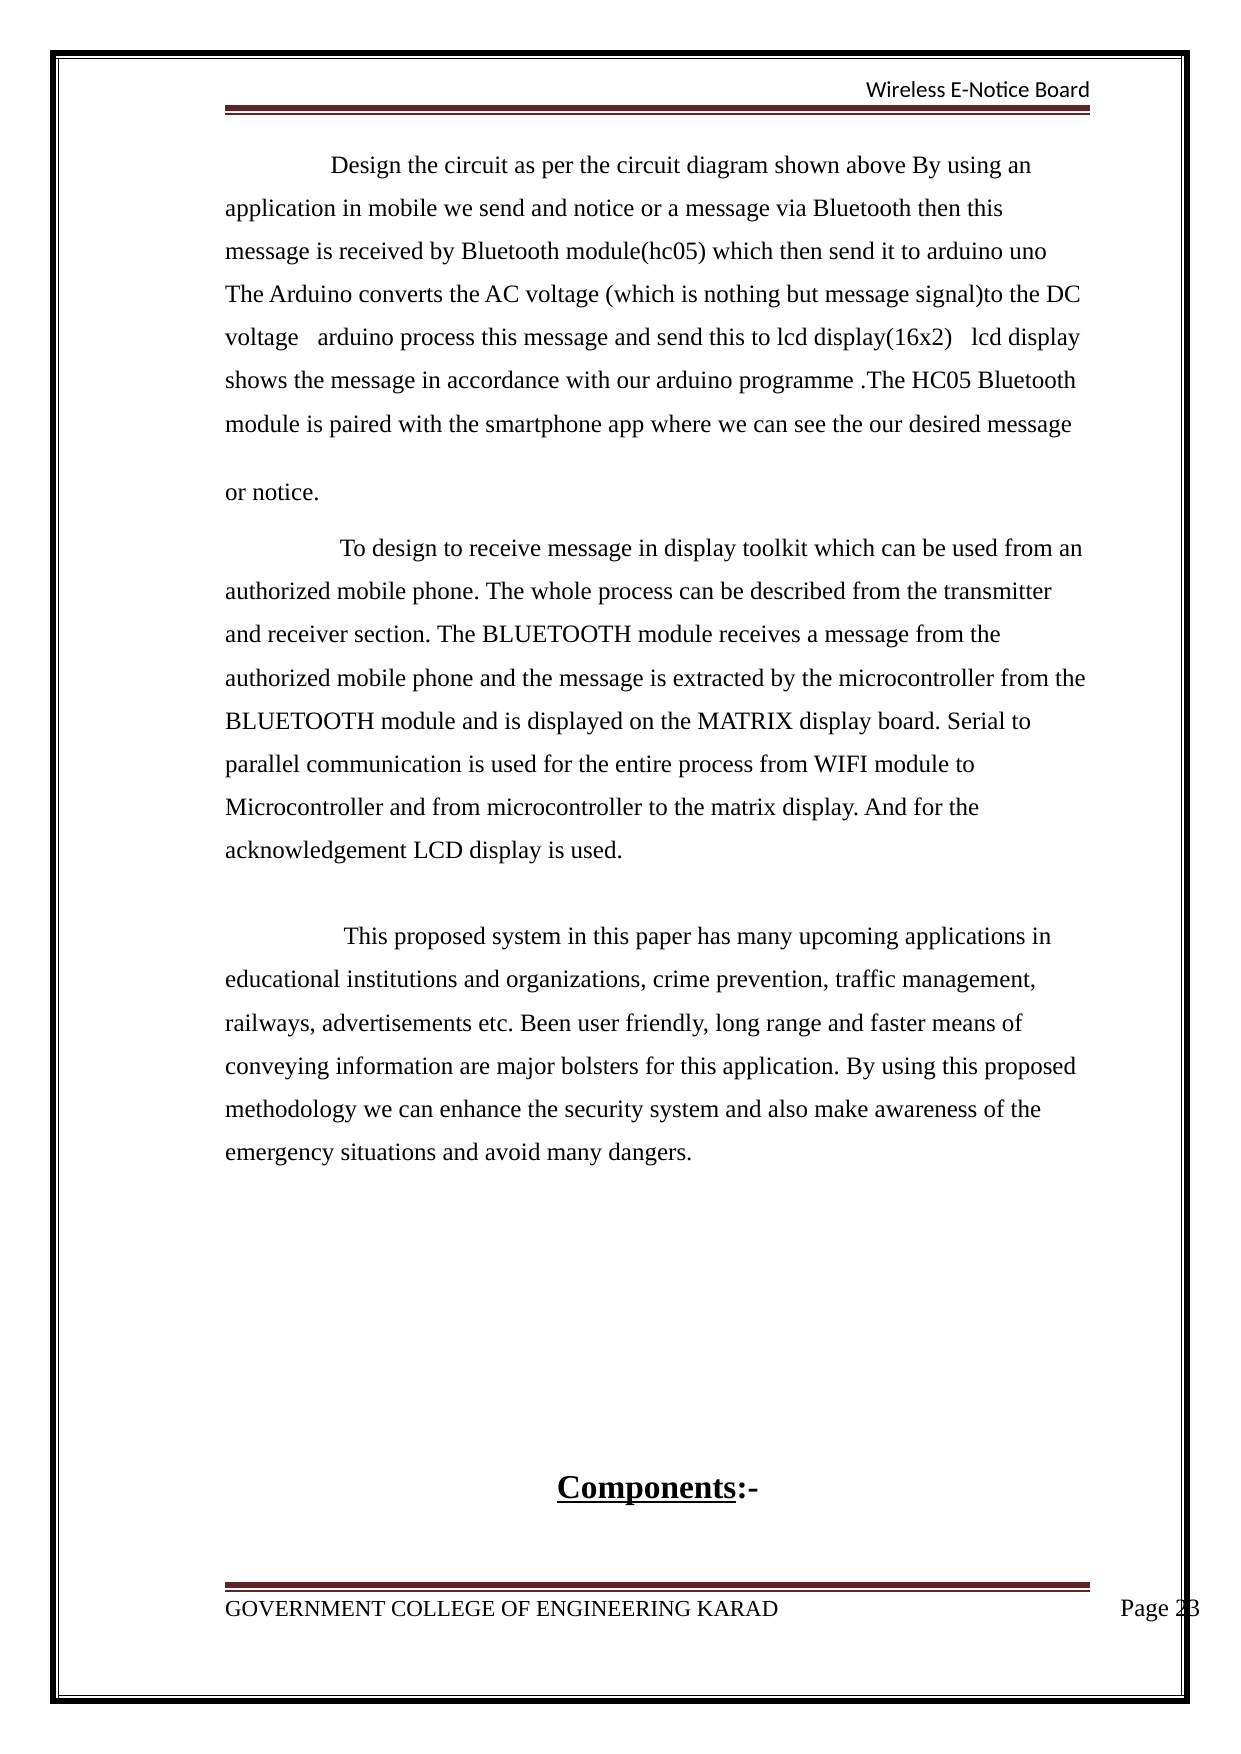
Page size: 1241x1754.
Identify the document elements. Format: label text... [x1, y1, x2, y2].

text Design the circuit as per the circuit diagram shown above By using an application in mobile we send and notice or a message via Bluetooth then this message is received by Bluetooth module(hc05) which then send it to arduino uno The Arduino converts the AC voltage (which is nothing but message signal)to the DC voltage arduino process this message and send this to lcd display(16x2) lcd display shows the message in accordance with our arduino programme .The HC05 Bluetooth module is paired with the smartphone app where we can see the our desired message or notice. [225, 150, 1090, 509]
text To design to receive message in display toolkit which can be used from an authorized mobile phone. The whole process can be described from the transmitter and receiver section. The BLUETOOTH module receives a message from the authorized mobile phone and the message is extracted by the microcontroller from the BLUETOOTH module and is displayed on the MATRIX display board. Serial to parallel communication is used for the entire process from WIFI module to Microcontroller and from microcontroller to the matrix display. And for the acknowledgement LCD display is used. [225, 533, 1090, 864]
text This proposed system in this paper has many upcoming applications in educational institutions and organizations, crime prevention, traffic management, railways, advertisements etc. Been user friendly, long range and faster means of conveying information are major bolsters for this application. By using this proposed methodology we can enhance the security system and also make awareness of the emergency situations and avoid many dangers. [225, 921, 1090, 1166]
text Components:- [225, 1468, 1090, 1506]
